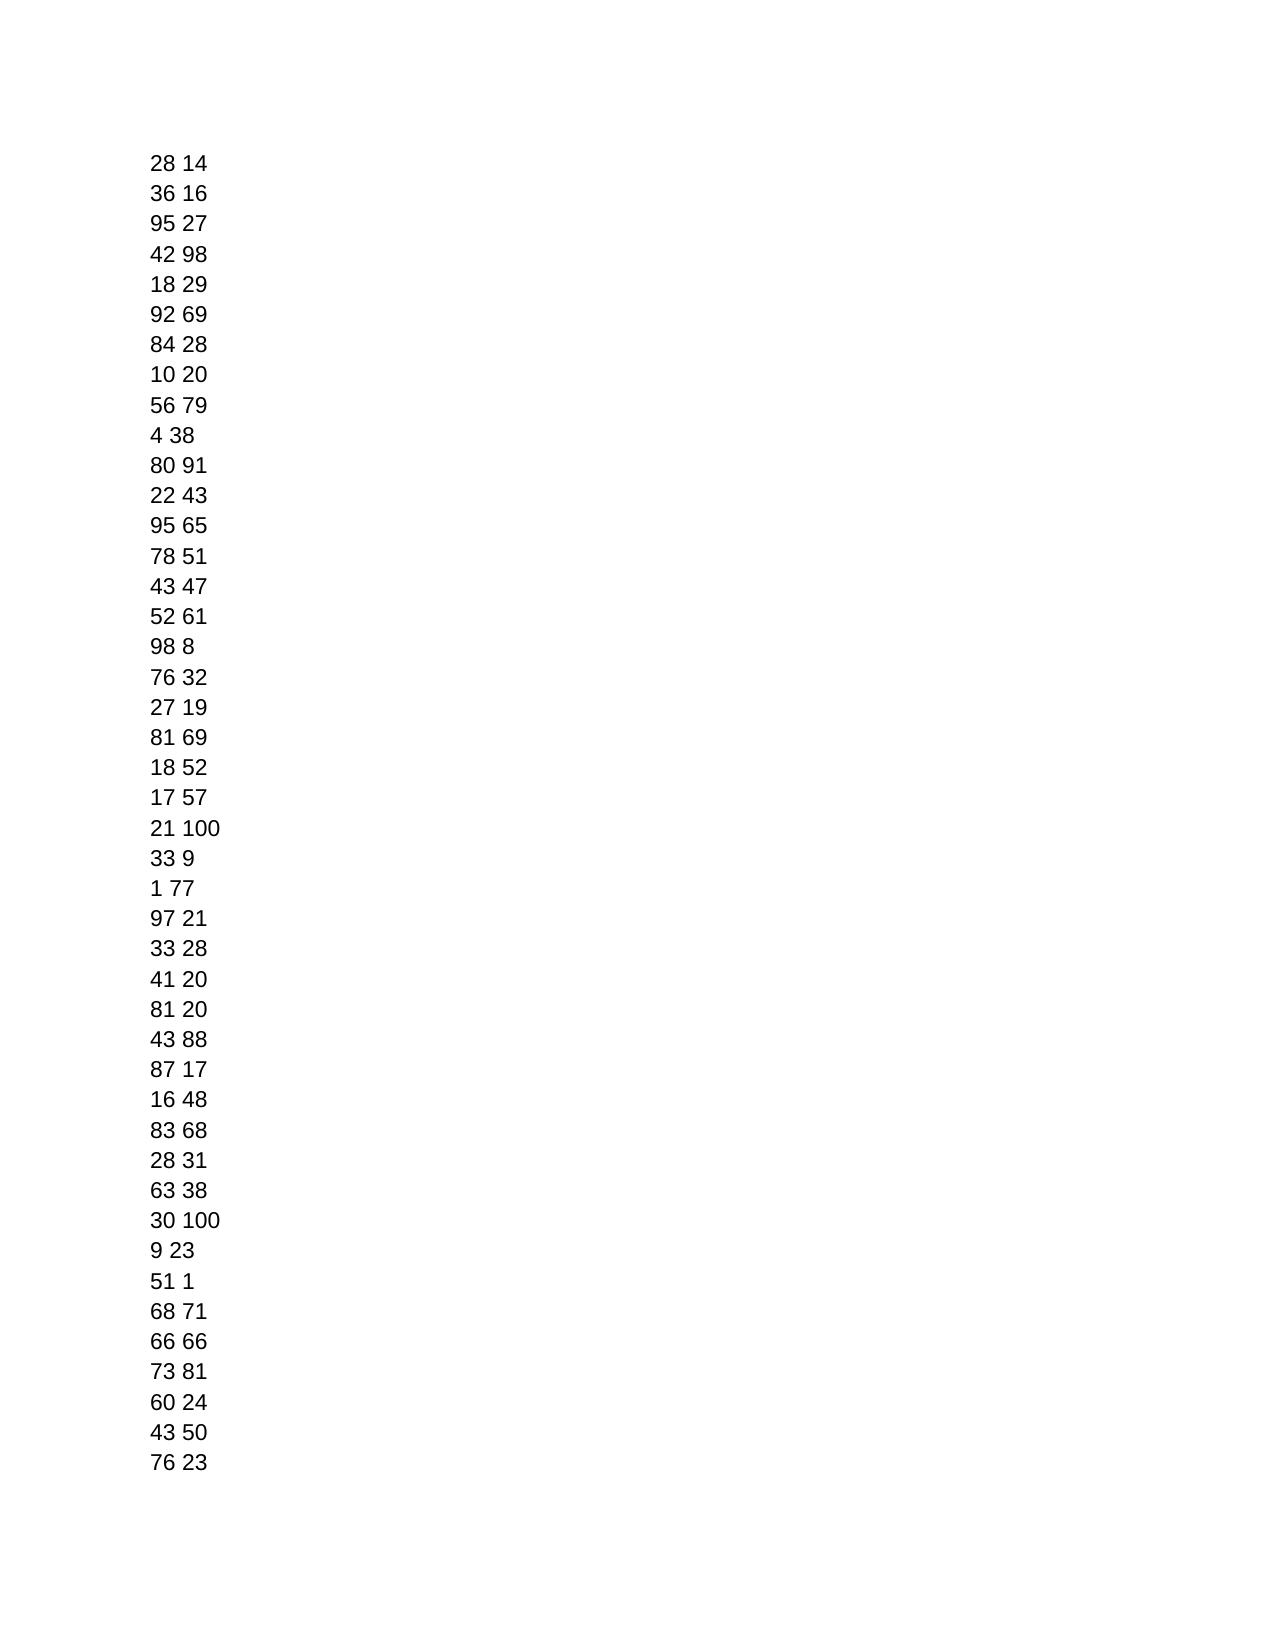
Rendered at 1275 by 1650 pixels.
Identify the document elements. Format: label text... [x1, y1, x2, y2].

text 63 38 [150, 1177, 1125, 1203]
text 42 98 [150, 241, 1125, 267]
text 30 100 [150, 1207, 1125, 1234]
text 51 1 [150, 1268, 1125, 1294]
text 92 69 [150, 301, 1125, 327]
text 28 31 [150, 1147, 1125, 1173]
text 36 16 [150, 180, 1125, 207]
text 9 23 [150, 1237, 1125, 1264]
text 18 29 [150, 271, 1125, 297]
text 43 88 [150, 1026, 1125, 1052]
text 21 100 [150, 814, 1125, 841]
text 76 32 [150, 663, 1125, 690]
text 81 20 [150, 996, 1125, 1022]
text 95 65 [150, 512, 1125, 539]
text 43 50 [150, 1419, 1125, 1445]
text 1 77 [150, 875, 1125, 901]
text 98 8 [150, 633, 1125, 660]
text 66 66 [150, 1328, 1125, 1354]
text 60 24 [150, 1388, 1125, 1415]
text 95 27 [150, 210, 1125, 237]
text 80 91 [150, 452, 1125, 478]
text 76 23 [150, 1449, 1125, 1475]
text 28 14 [150, 150, 1125, 176]
text 41 20 [150, 966, 1125, 992]
text 10 20 [150, 361, 1125, 388]
text 17 57 [150, 784, 1125, 811]
text 43 47 [150, 573, 1125, 599]
text 16 48 [150, 1086, 1125, 1113]
text 4 38 [150, 422, 1125, 448]
text 22 43 [150, 482, 1125, 509]
text 78 51 [150, 543, 1125, 569]
text 83 68 [150, 1117, 1125, 1143]
text 68 71 [150, 1298, 1125, 1324]
text 97 21 [150, 905, 1125, 932]
text 87 17 [150, 1056, 1125, 1083]
text 18 52 [150, 754, 1125, 781]
text 84 28 [150, 331, 1125, 358]
text 33 9 [150, 845, 1125, 871]
text 27 19 [150, 694, 1125, 720]
text 52 61 [150, 603, 1125, 629]
text 56 79 [150, 392, 1125, 418]
text 33 28 [150, 935, 1125, 962]
text 73 81 [150, 1358, 1125, 1385]
text 81 69 [150, 724, 1125, 750]
